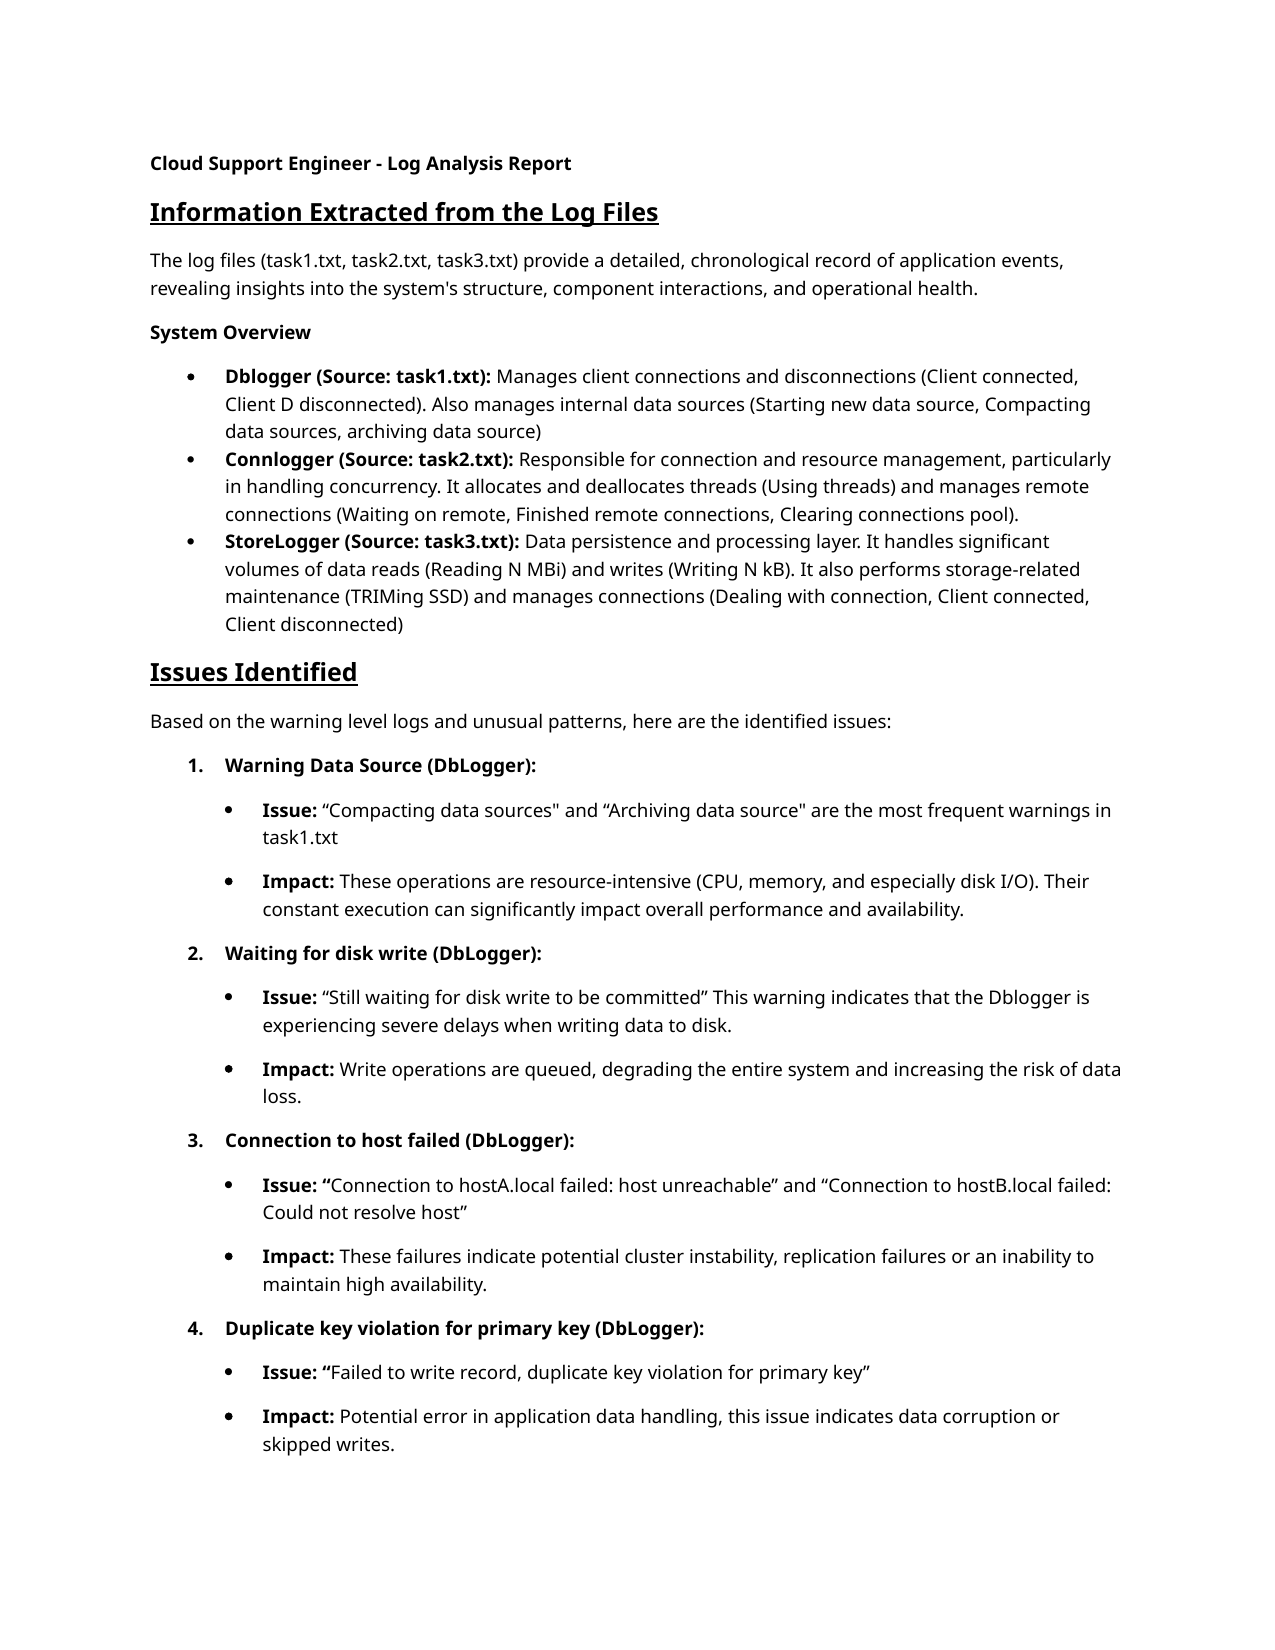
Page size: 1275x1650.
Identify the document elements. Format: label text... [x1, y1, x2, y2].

list Issue: “Connection to hostA.local failed: host unreachable” and “Connection to hostB.local failed: Could not resolve host” [225, 1172, 1125, 1225]
list Connection to host failed (DbLogger): [187, 1128, 1125, 1153]
text Information Extracted from the Log Files [150, 194, 1125, 228]
list Waiting for disk write (DbLogger): [187, 940, 1125, 966]
list Impact: Write operations are queued, degrading the entire system and increasing the risk of data loss. [225, 1056, 1125, 1109]
list Issue: “Compacting data sources" and “Archiving data source" are the most frequent warnings in task1.txt [225, 797, 1125, 850]
list Connlogger (Source: task2.txt): Responsible for connection and resource management, particularly in handling concurrency. It allocates and deallocates threads (Using threads) and manages remote connections (Waiting on remote, Finished remote connections, Clearing connections pool). [187, 446, 1125, 526]
list Impact: These operations are resource-intensive (CPU, memory, and especially disk I/O). Their constant execution can significantly impact overall performance and availability. [225, 868, 1125, 922]
list Impact: These failures indicate potential cluster instability, replication failures or an inability to maintain high availability. [225, 1243, 1125, 1297]
list Duplicate key violation for primary key (DbLogger): [187, 1315, 1125, 1341]
list Issue: “Failed to write record, duplicate key violation for primary key” [225, 1359, 1125, 1385]
text Cloud Support Engineer - Log Analysis Report [150, 150, 1125, 176]
text Based on the warning level logs and unusual patterns, here are the identified issues: [150, 708, 1125, 734]
text Issues Identified [150, 655, 1125, 689]
list Dblogger (Source: task1.txt): Manages client connections and disconnections (Client connected, Client D disconnected). Also manages internal data sources (Starting new data source, Compacting data sources, archiving data source) [187, 363, 1125, 444]
text System Overview [150, 319, 1125, 345]
list Warning Data Source (DbLogger): [187, 753, 1125, 778]
text The log files (task1.txt, task2.txt, task3.txt) provide a detailed, chronological record of application events, revealing insights into the system's structure, component interactions, and operational health. [150, 248, 1125, 301]
list Issue: “Still waiting for disk write to be committed” This warning indicates that the Dblogger is experiencing severe delays when writing data to disk. [225, 984, 1125, 1037]
list StoreLogger (Source: task3.txt): Data persistence and processing layer. It handles significant volumes of data reads (Reading N MBi) and writes (Writing N kB). It also performs storage-related maintenance (TRIMing SSD) and manages connections (Dealing with connection, Client connected, Client disconnected) [187, 528, 1125, 636]
list Impact: Potential error in application data handling, this issue indicates data corruption or skipped writes. [225, 1403, 1125, 1457]
